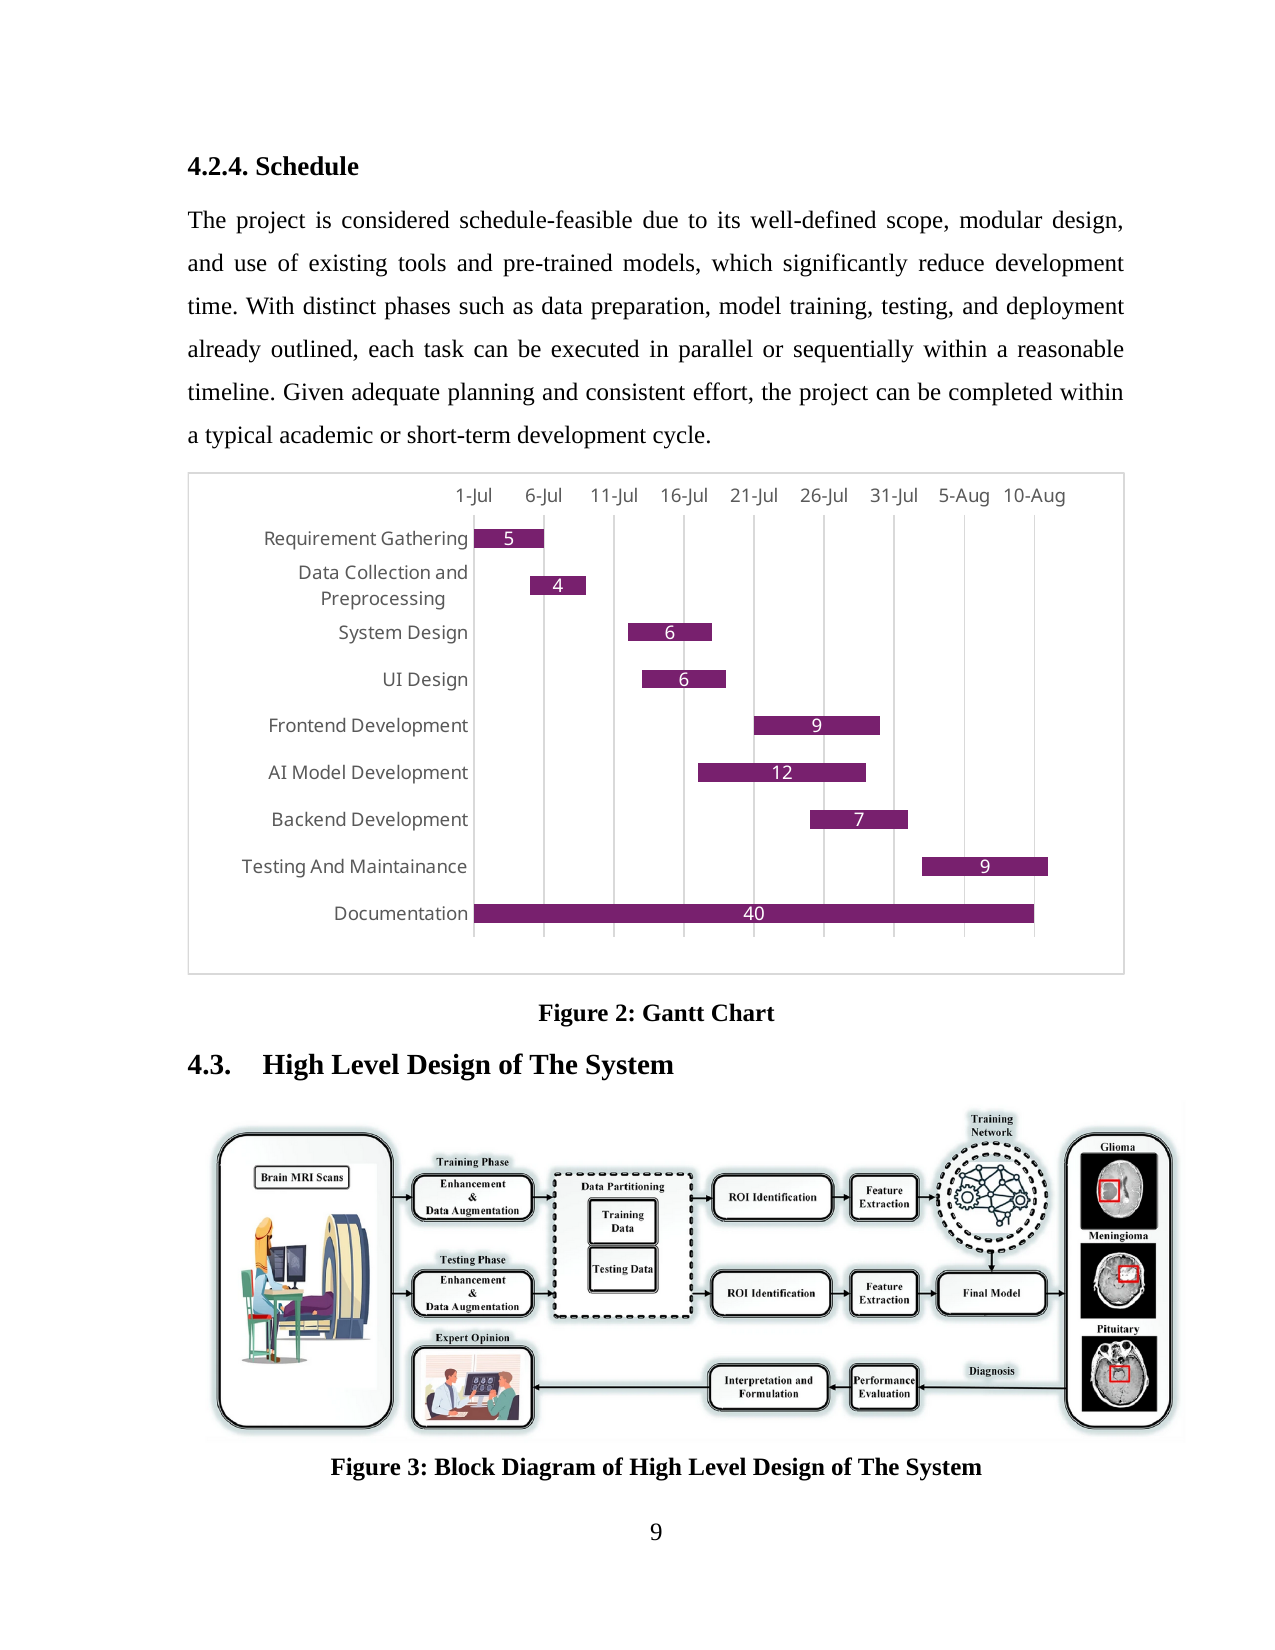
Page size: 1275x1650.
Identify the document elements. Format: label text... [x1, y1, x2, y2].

text Figure 3: Block Diagram of High Level Design of The System [187, 1452, 1125, 1480]
text Figure 2: Gantt Chart [187, 998, 1125, 1026]
subtitle High Level Design of The System [187, 1047, 1125, 1081]
picture [187, 1089, 1189, 1444]
text The project is considered schedule-feasible due to its well-defined scope, modular design, and use of existing tools and pre-trained models, which significantly reduce development time. With distinct phases such as data preparation, model training, testing, and deployment already outlined, each task can be executed in parallel or sequentially within a reasonable timeline. Given adequate planning and consistent effort, the project can be completed within a typical academic or short-term development cycle. [187, 205, 1125, 449]
subtitle 4.2.4. Schedule [187, 150, 1125, 181]
